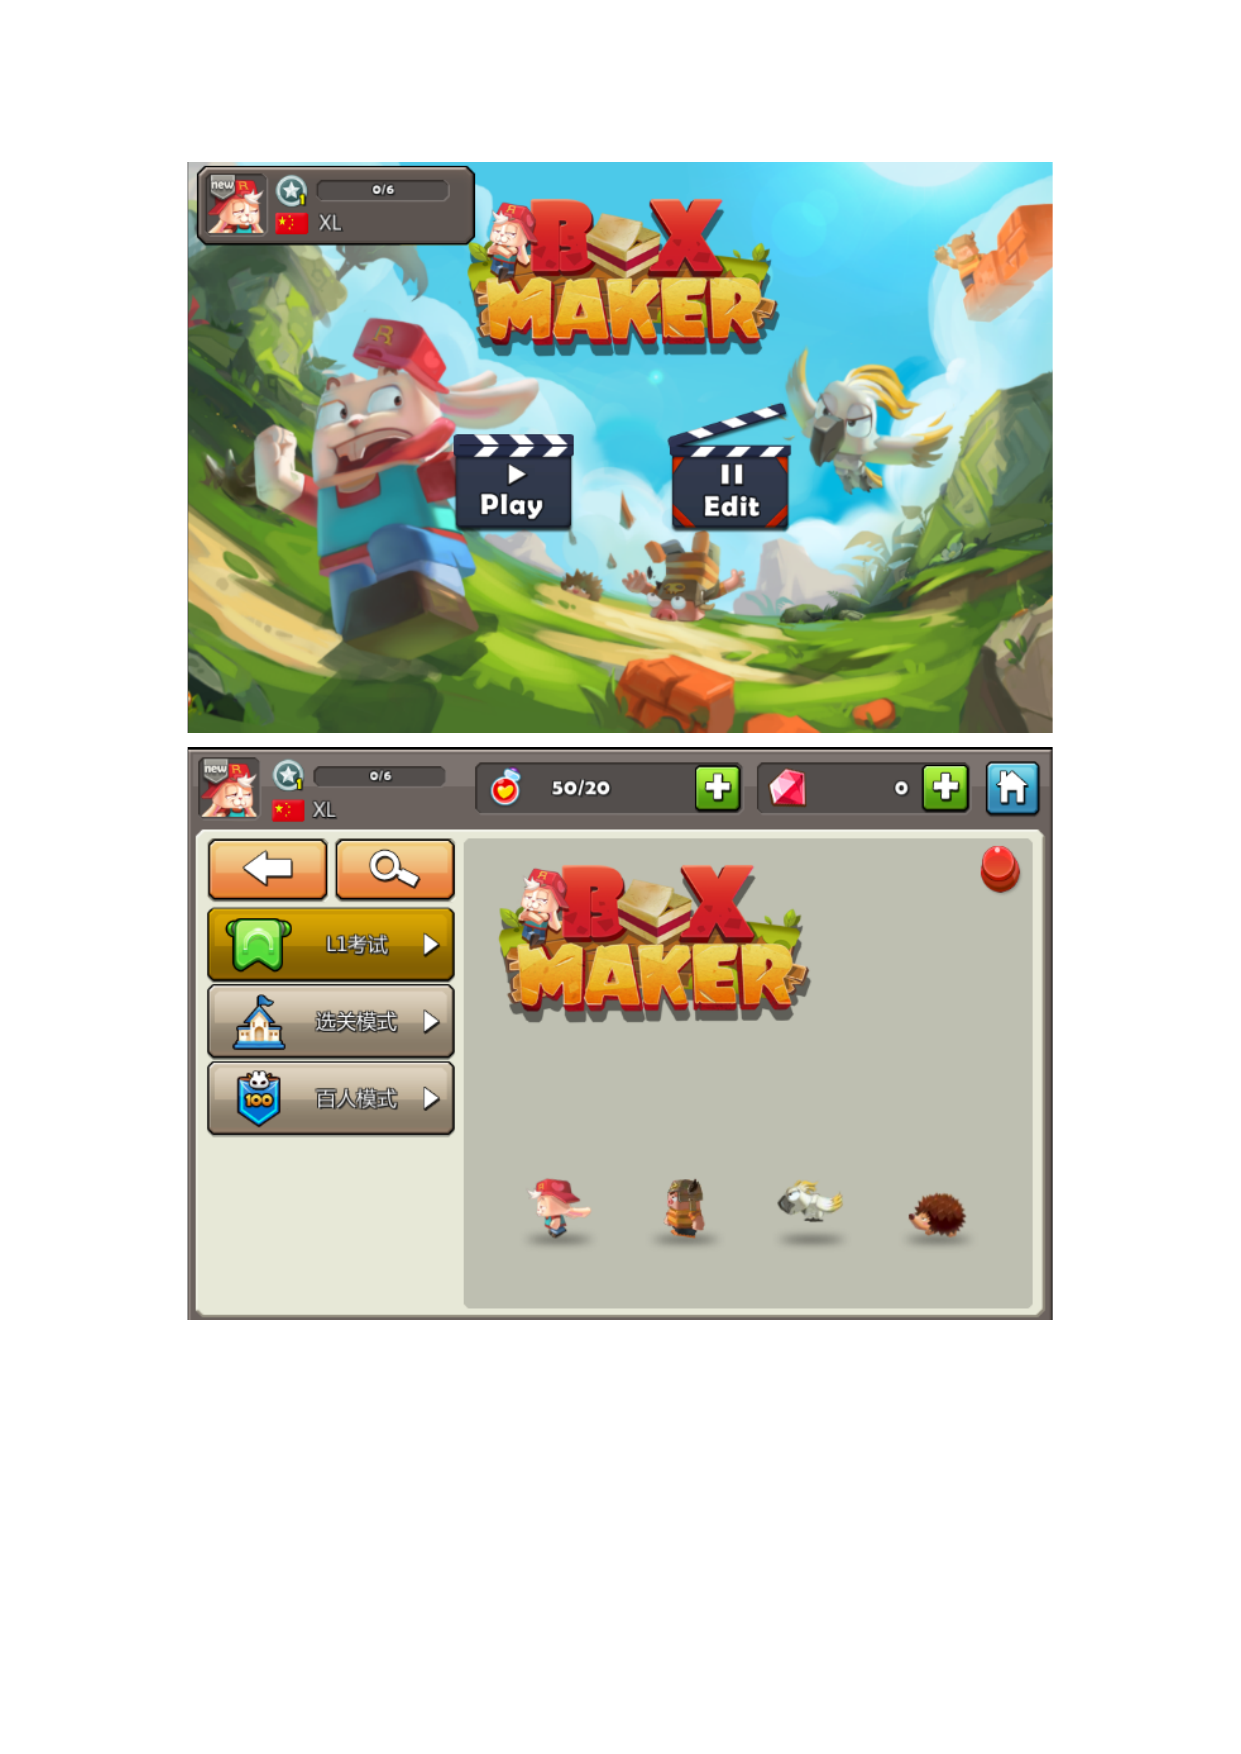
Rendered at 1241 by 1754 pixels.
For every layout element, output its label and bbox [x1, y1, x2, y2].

picture [187, 747, 1053, 1320]
picture [187, 162, 1053, 733]
